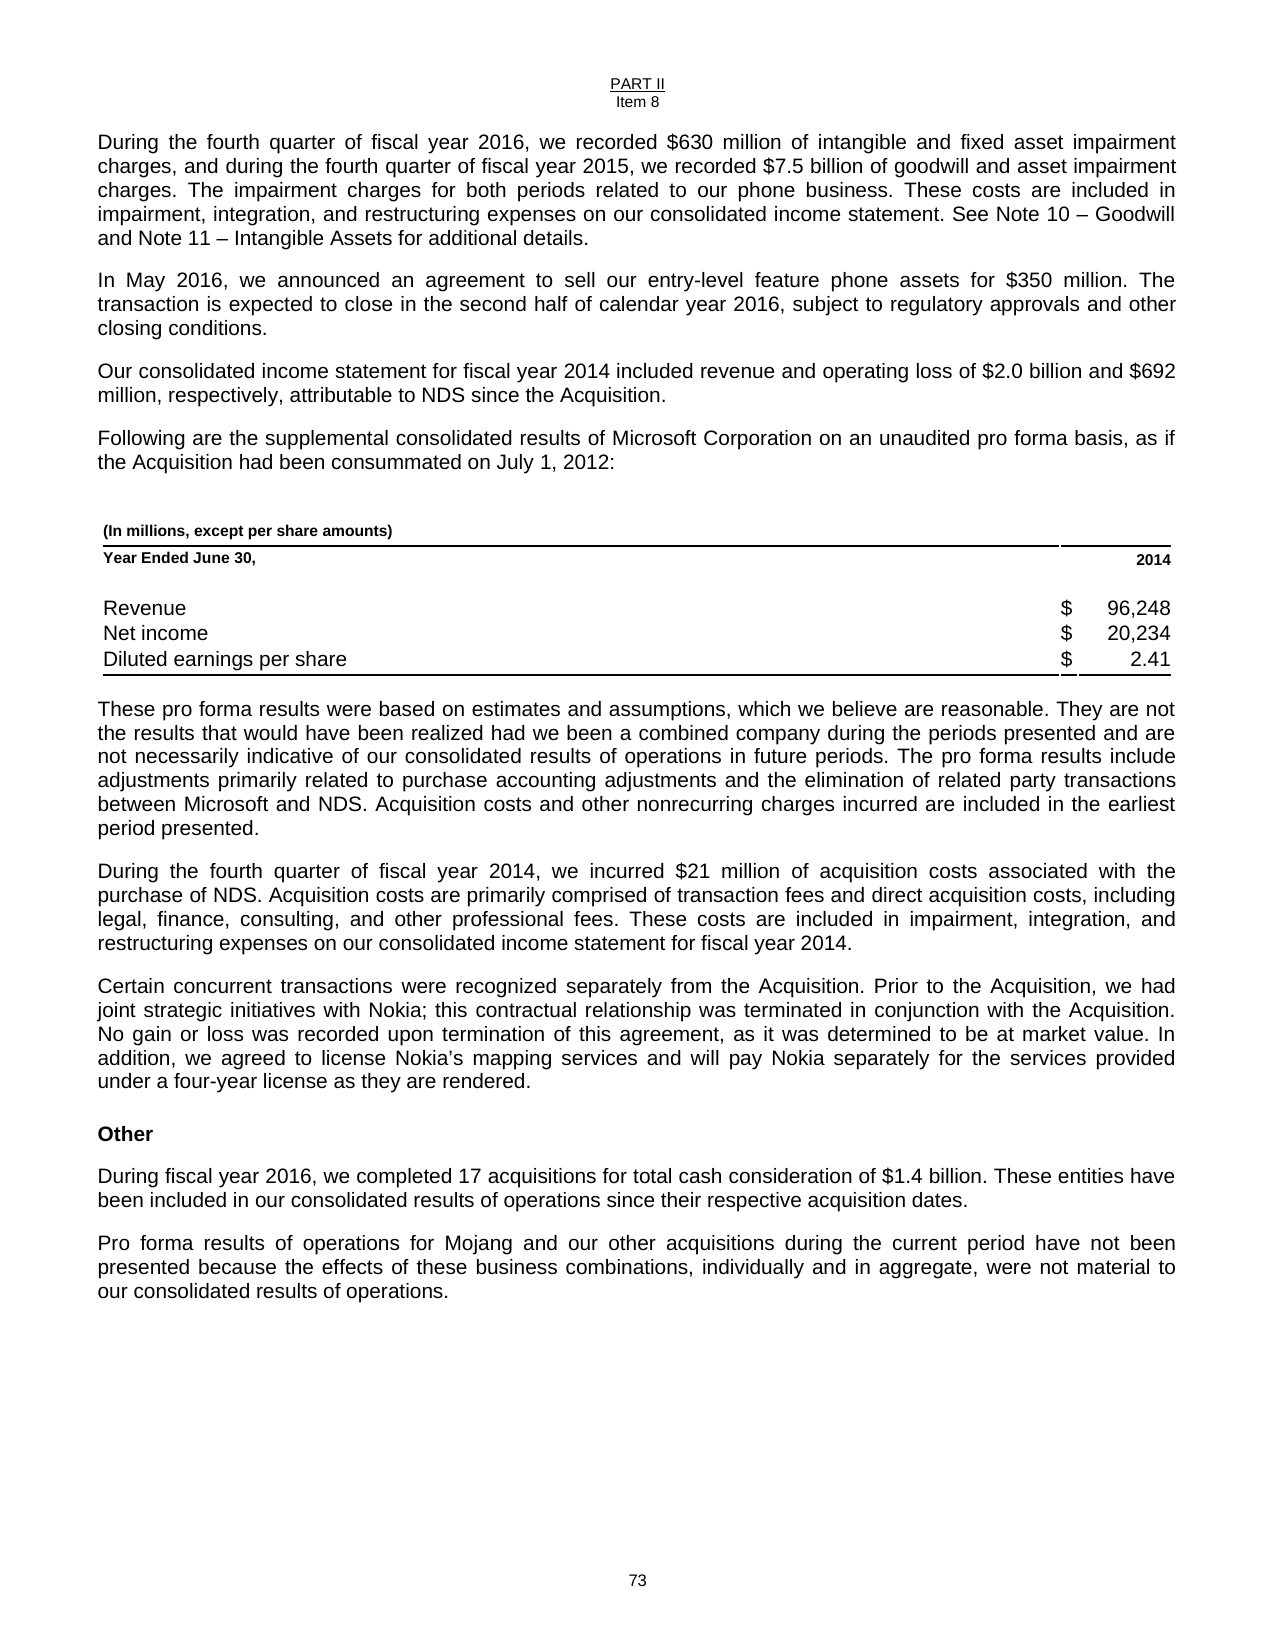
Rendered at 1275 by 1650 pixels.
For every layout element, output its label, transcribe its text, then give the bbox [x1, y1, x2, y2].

text During the fourth quarter of fiscal year 2016, we recorded $630 million of intangible and fixed asset impairment charges, and during the fourth quarter of fiscal year 2015, we recorded $7.5 billion of goodwill and asset impairment charges. The impairment charges for both periods related to our phone business. These costs are included in impairment, integration, and restructuring expenses on our consolidated income statement. See Note 10 – Goodwill and Note 11 – Intangible Assets for additional details. [97, 130, 1177, 249]
text These pro forma results were based on estimates and assumptions, which we believe are reasonable. They are not the results that would have been realized had we been a combined company during the periods presented and are not necessarily indicative of our consolidated results of operations in future periods. The pro forma results include adjustments primarily related to purchase accounting adjustments and the elimination of related party transactions between Microsoft and NDS. Acquisition costs and other nonrecurring charges incurred are included in the earliest period presented. [97, 696, 1177, 840]
text During the fourth quarter of fiscal year 2014, we incurred $21 million of acquisition costs associated with the purchase of NDS. Acquisition costs are primarily comprised of transaction fees and direct acquisition costs, including legal, finance, consulting, and other professional fees. These costs are included in impairment, integration, and restructuring expenses on our consolidated income statement for fiscal year 2014. [97, 859, 1177, 955]
text Certain concurrent transactions were recognized separately from the Acquisition. Prior to the Acquisition, we had joint strategic initiatives with Nokia; this contractual relationship was terminated in conjunction with the Acquisition. No gain or loss was recorded upon termination of this agreement, as it was determined to be at market value. In addition, we agreed to license Nokia’s mapping services and will pay Nokia separately for the services provided under a four-year license as they are rendered. [97, 973, 1177, 1093]
text Following are the supplemental consolidated results of Microsoft Corporation on an unaudited pro forma basis, as if the Acquisition had been consummated on July 1, 2012: [97, 426, 1177, 473]
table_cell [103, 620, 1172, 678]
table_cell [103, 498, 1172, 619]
text Our consolidated income statement for fiscal year 2014 included revenue and operating loss of $2.0 billion and $692 million, respectively, attributable to NDS since the Acquisition. [97, 359, 1177, 407]
text During fiscal year 2016, we completed 17 acquisitions for total cash consideration of $1.4 billion. These entities have been included in our consolidated results of operations since their respective acquisition dates. [97, 1164, 1177, 1212]
text Other [97, 1121, 1177, 1145]
text Pro forma results of operations for Mojang and our other acquisitions during the current period have not been presented because the effects of these business combinations, individually and in aggregate, were not material to our consolidated results of operations. [97, 1231, 1177, 1303]
text In May 2016, we announced an agreement to sell our entry-level feature phone assets for $350 million. The transaction is expected to close in the second half of calendar year 2016, subject to regulatory approvals and other closing conditions. [97, 268, 1177, 340]
